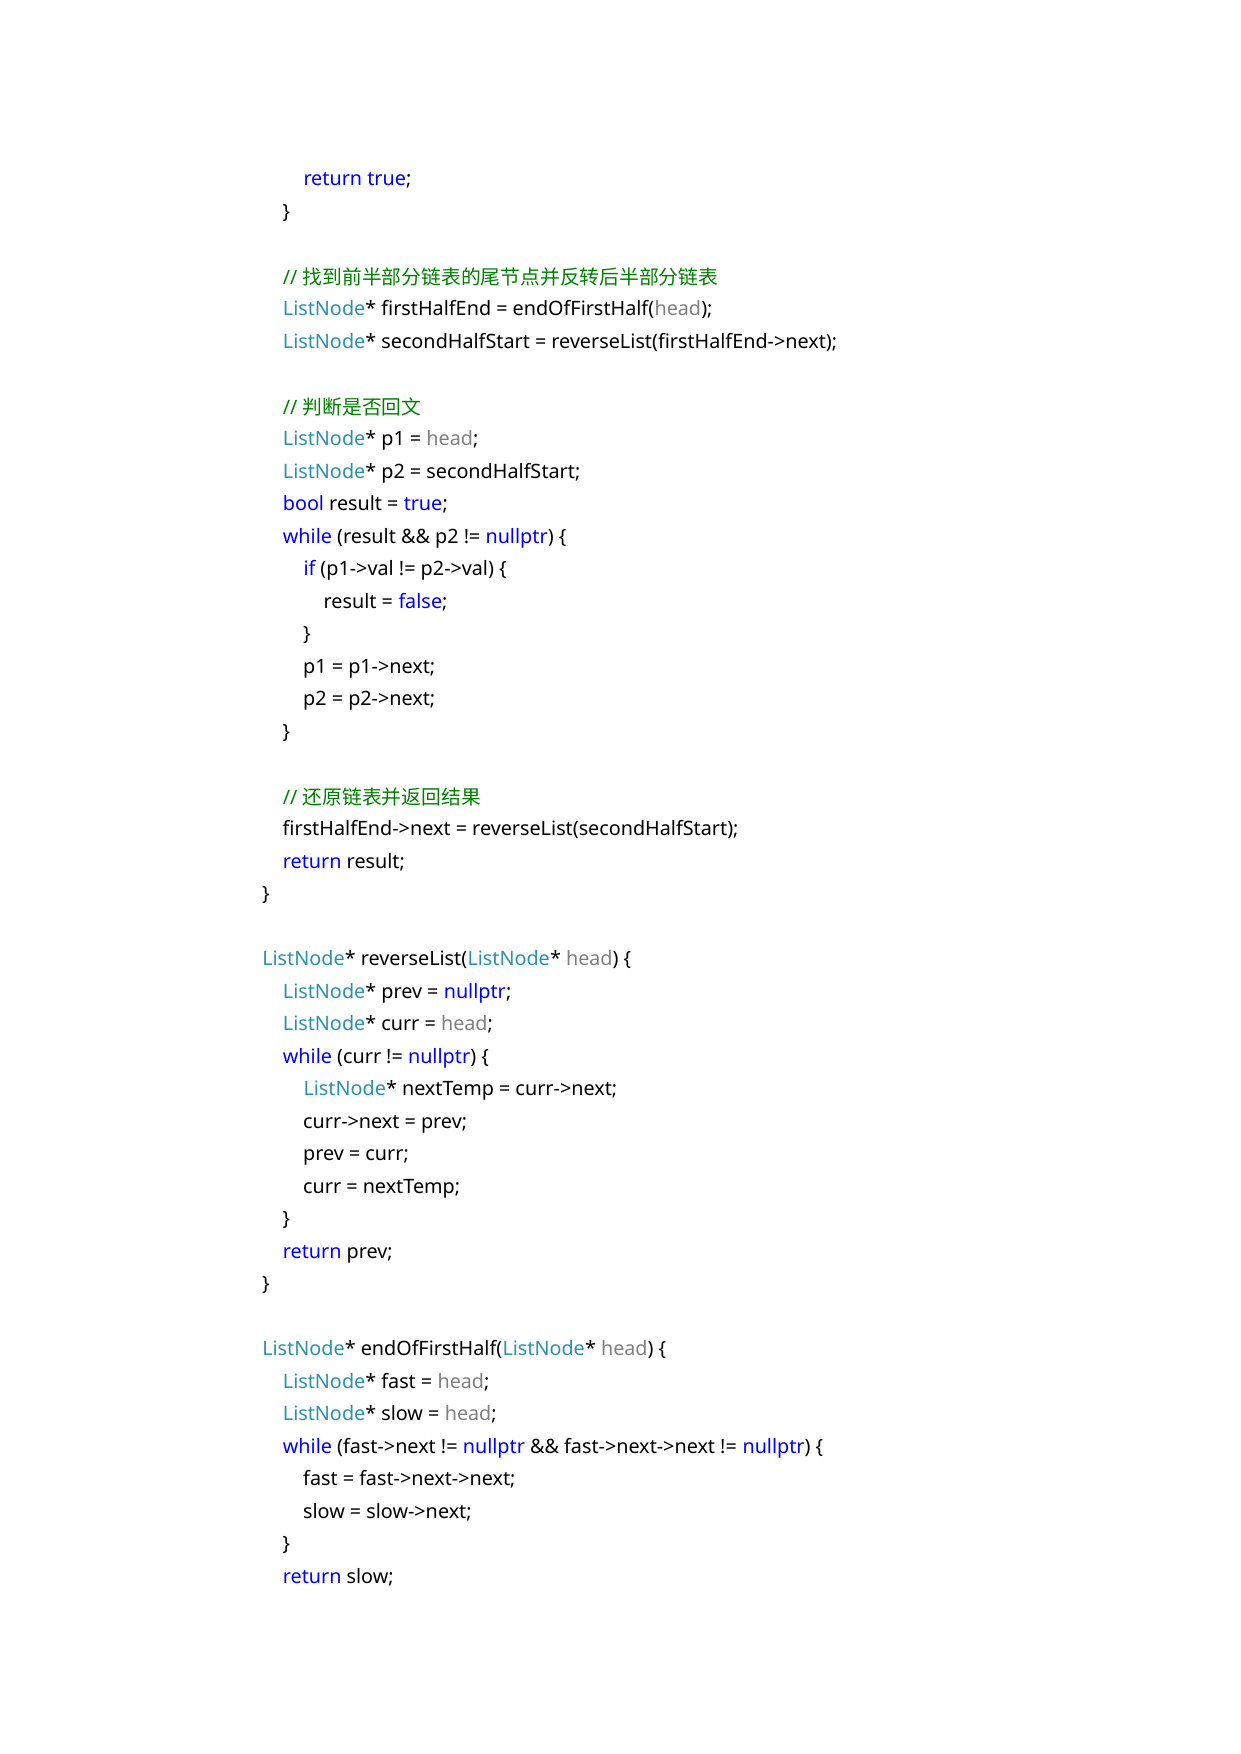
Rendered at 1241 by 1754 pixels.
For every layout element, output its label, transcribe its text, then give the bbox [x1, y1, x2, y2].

text // 还原链表并返回结果 [187, 779, 1053, 812]
text if (p1->val != p2->val) { [187, 552, 1053, 584]
text return result; [187, 844, 1053, 877]
text ListNode* p1 = head; [187, 422, 1053, 454]
text ListNode* nextTemp = curr->next; [187, 1072, 1053, 1104]
text } [187, 877, 1053, 909]
text return true; [187, 162, 1053, 194]
text prev = curr; [187, 1137, 1053, 1169]
text ListNode* reverseList(ListNode* head) { [187, 942, 1053, 974]
text ListNode* secondHalfStart = reverseList(firstHalfEnd->next); [187, 324, 1053, 357]
text curr = nextTemp; [187, 1169, 1053, 1202]
text ListNode* firstHalfEnd = endOfFirstHalf(head); [187, 292, 1053, 324]
text slow = slow->next; [187, 1494, 1053, 1527]
text ListNode* fast = head; [187, 1364, 1053, 1397]
text ListNode* p2 = secondHalfStart; [187, 454, 1053, 487]
text curr->next = prev; [187, 1104, 1053, 1137]
text ListNode* endOfFirstHalf(ListNode* head) { [187, 1332, 1053, 1364]
text while (fast->next != nullptr && fast->next->next != nullptr) { [187, 1429, 1053, 1462]
text // 找到前半部分链表的尾节点并反转后半部分链表 [187, 259, 1053, 292]
text bool result = true; [187, 487, 1053, 519]
text } [187, 714, 1053, 747]
text p2 = p2->next; [187, 682, 1053, 714]
text ListNode* curr = head; [187, 1007, 1053, 1039]
text result = false; [187, 584, 1053, 617]
text return slow; [187, 1559, 1053, 1592]
text return prev; [187, 1234, 1053, 1267]
text firstHalfEnd->next = reverseList(secondHalfStart); [187, 812, 1053, 844]
text // 判断是否回文 [187, 389, 1053, 422]
text while (curr != nullptr) { [187, 1039, 1053, 1072]
text } [187, 1202, 1053, 1234]
text } [187, 617, 1053, 649]
text } [187, 1267, 1053, 1299]
text ListNode* slow = head; [187, 1397, 1053, 1429]
text } [187, 194, 1053, 227]
text p1 = p1->next; [187, 649, 1053, 682]
text while (result && p2 != nullptr) { [187, 519, 1053, 552]
text ListNode* prev = nullptr; [187, 974, 1053, 1007]
text } [187, 1527, 1053, 1559]
text fast = fast->next->next; [187, 1462, 1053, 1494]
